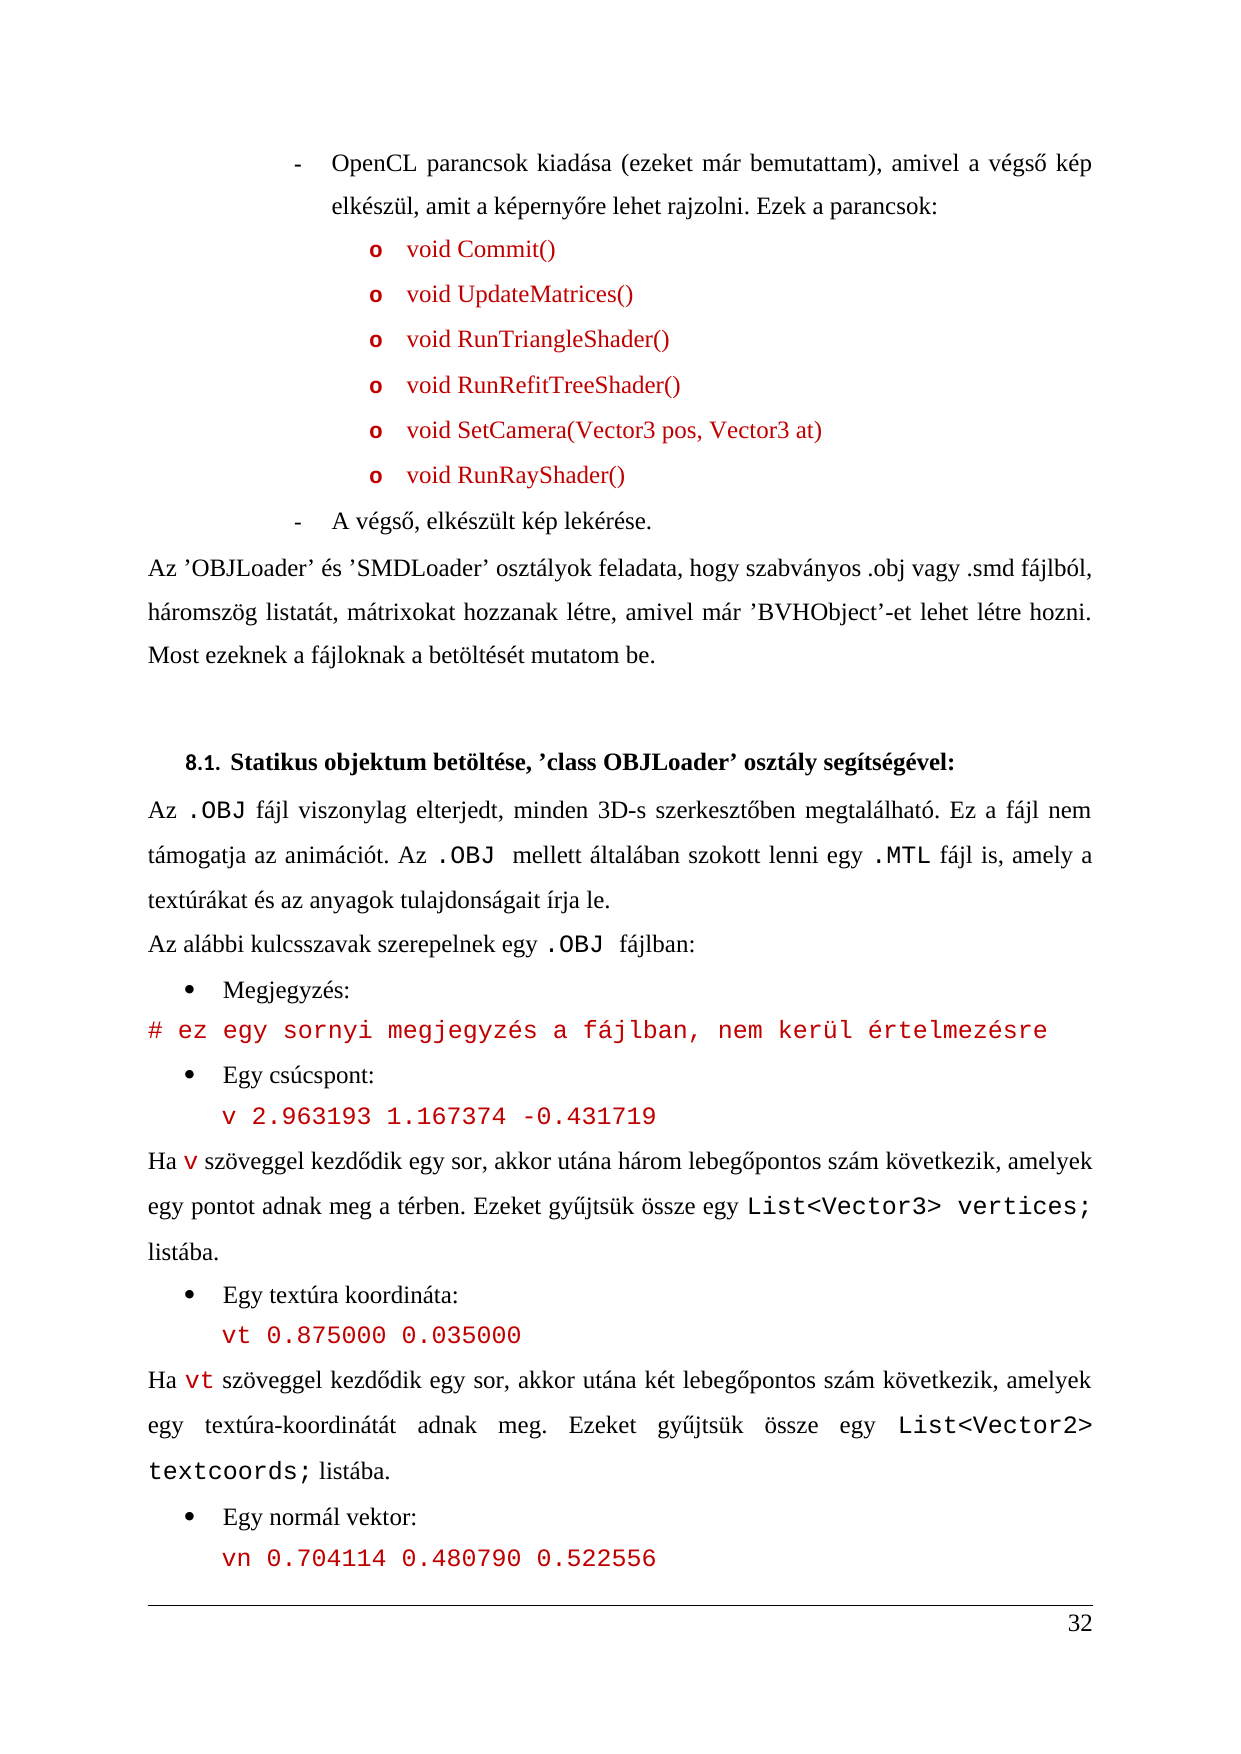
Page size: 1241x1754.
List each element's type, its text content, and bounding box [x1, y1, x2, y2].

list void RunTriangleShader() [369, 324, 1093, 355]
text v 2.963193 1.167374 -0.431719 [148, 1104, 1093, 1132]
text vt 0.875000 0.035000 [148, 1323, 1093, 1351]
list Egy csúcspont: [185, 1061, 1093, 1089]
list Megjegyzés: [185, 975, 1093, 1004]
list Egy textúra koordináta: [185, 1280, 1093, 1308]
text Az .OBJ fájl viszonylag elterjedt, minden 3D-s szerkesztőben megtalálható. Ez a fájl nem támogatja az animációt. Az .OBJ mellett általában szokott lenni egy .MTL fájl is, amely a textúrákat és az anyagok tulajdonságait írja le. [148, 795, 1093, 914]
text Az alábbi kulcsszavak szerepelnek egy .OBJ fájlban: [148, 929, 1093, 959]
list void SetCamera(Vector3 pos, Vector3 at) [369, 415, 1093, 445]
text vn 0.704114 0.480790 0.522556 [148, 1545, 1093, 1573]
list void UpdateMatrices() [369, 279, 1093, 309]
list void RunRayShader() [369, 460, 1093, 491]
list void RunRefitTreeShader() [369, 370, 1093, 400]
list OpenCL parancsok kiadása (ezeket már bemutattam), amivel a végső kép elkészül, amit a képernyőre lehet rajzolni. Ezek a parancsok: [294, 148, 1093, 219]
text Ha vt szöveggel kezdődik egy sor, akkor utána két lebegőpontos szám következik, amelyek egy textúra-koordinátát adnak meg. Ezeket gyűjtsük össze egy List<Vector2> textcoords; listába. [148, 1365, 1093, 1487]
list void Commit() [369, 234, 1093, 264]
list Egy normál vektor: [185, 1502, 1093, 1531]
text Ha v szöveggel kezdődik egy sor, akkor utána három lebegőpontos szám következik, amelyek egy pontot adnak meg a térben. Ezeket gyűjtsük össze egy List<Vector3> vertices; listába. [148, 1146, 1093, 1265]
text # ez egy sornyi megjegyzés a fájlban, nem kerül értelmezésre [148, 1018, 1093, 1046]
list A végső, elkészült kép lekérése. [294, 506, 1093, 534]
text Az ’OBJLoader’ és ’SMDLoader’ osztályok feladata, hogy szabványos .obj vagy .smd fájlból, háromszög listatát, mátrixokat hozzanak létre, amivel már ’BVHObject’-et lehet létre hozni. Most ezeknek a fájloknak a betöltését mutatom be. [148, 553, 1093, 668]
list Statikus objektum betöltése, ’class OBJLoader’ osztály segítségével: [185, 747, 1093, 776]
